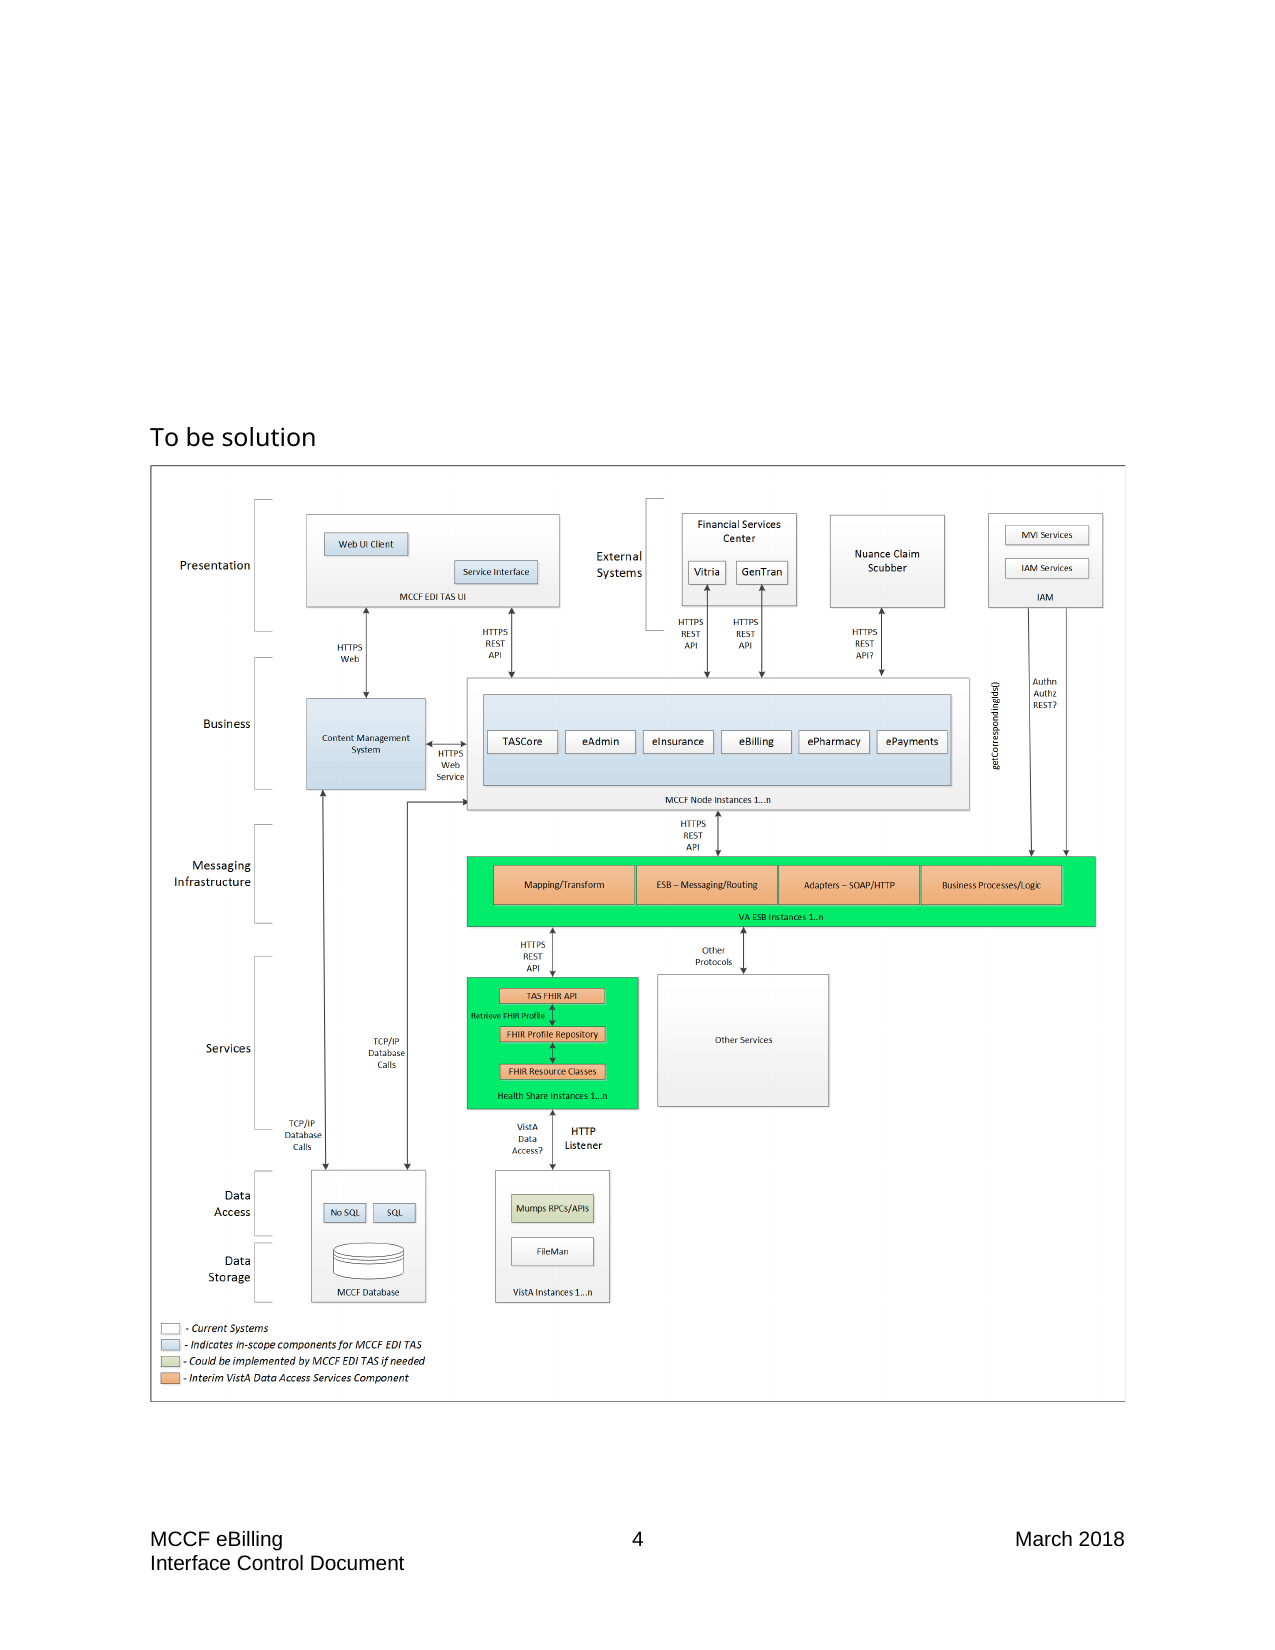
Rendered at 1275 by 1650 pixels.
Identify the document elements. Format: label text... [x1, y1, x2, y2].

text To be solution [150, 419, 1125, 453]
picture [150, 465, 1125, 1402]
